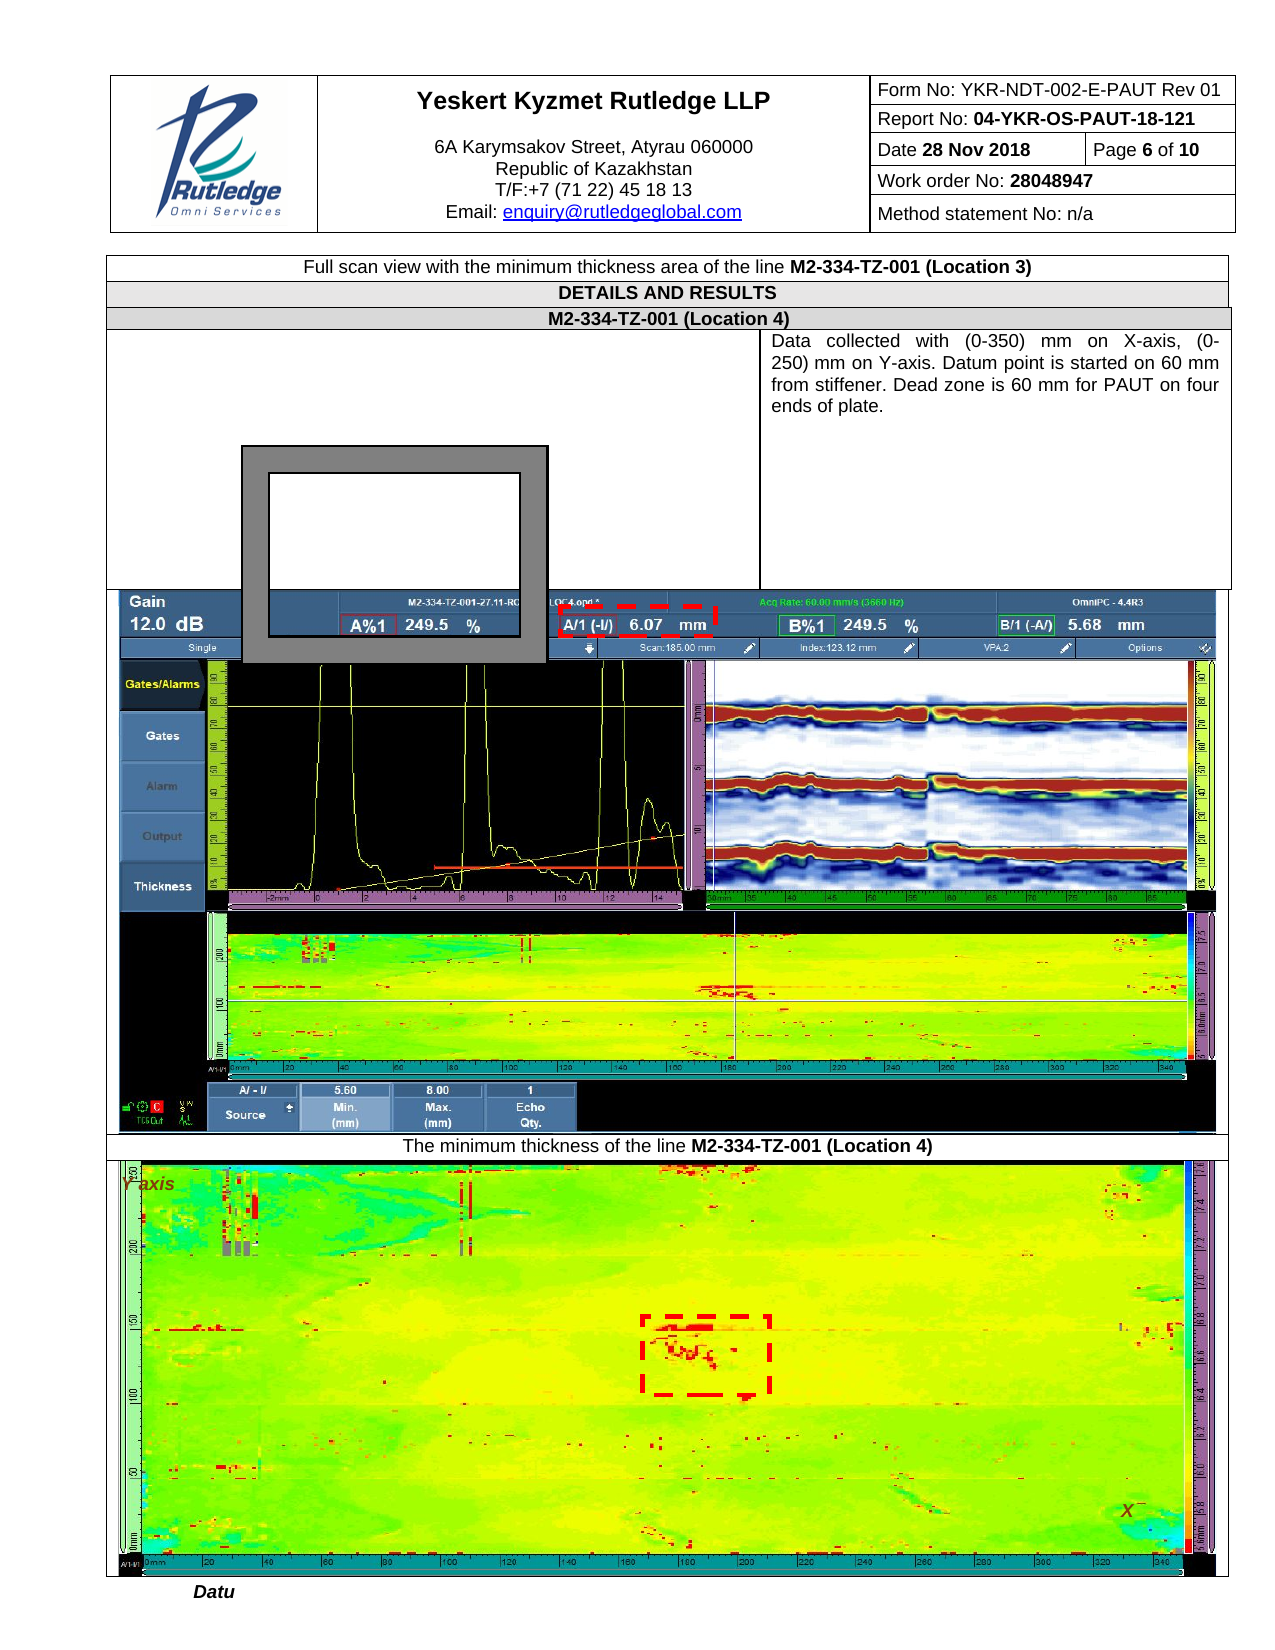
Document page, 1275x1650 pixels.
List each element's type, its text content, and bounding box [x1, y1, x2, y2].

table_cell Data collected with (0-350) mm on X-axis, (0-250) mm on Y-axis. Datum point is started on 60 mm from stiffener. Dead zone is 60 mm for PAUT on four ends of plate. [761, 330, 1231, 589]
table_cell [1217, 1161, 1228, 1576]
table_cell M2-334-TZ-001 (Location 4) [107, 308, 1231, 329]
table_cell [107, 1161, 118, 1576]
table_cell Full scan view with the minimum thickness area of the line M2-334-TZ-001 (Location 3) [107, 256, 1228, 281]
table_cell DETAILS AND RESULTS [107, 282, 1228, 307]
picture [150, 78, 287, 226]
picture [118, 590, 1217, 1134]
picture [118, 1161, 1217, 1576]
table_cell [107, 330, 759, 589]
table_cell [107, 590, 118, 1134]
table_cell The minimum thickness of the line M2-334-TZ-001 (Location 4) [107, 1135, 1228, 1160]
table_cell [1217, 590, 1228, 1134]
picture [270, 590, 519, 635]
